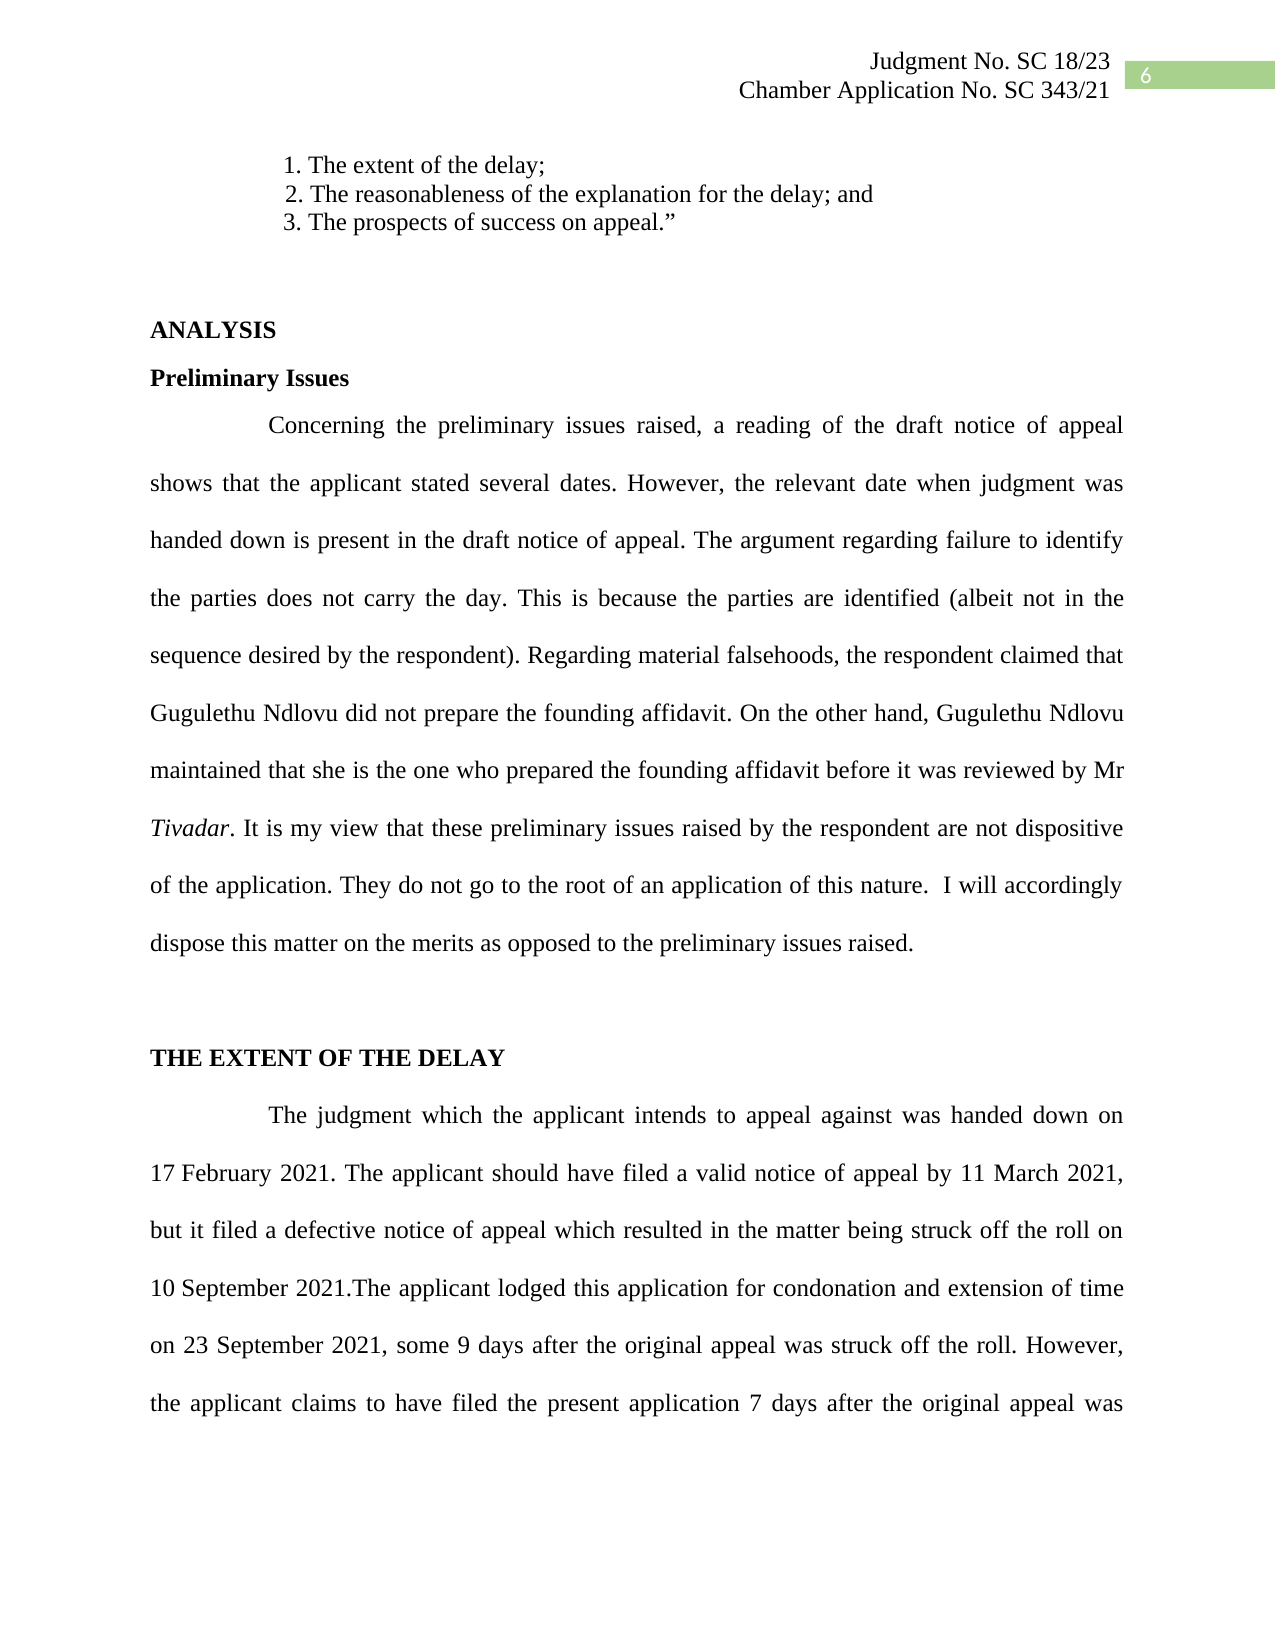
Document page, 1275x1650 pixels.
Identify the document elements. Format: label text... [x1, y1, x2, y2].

text 2. The reasonableness of the explanation for the delay; and [253, 179, 1125, 207]
list 1. The extent of the delay; [283, 150, 1125, 179]
text THE EXTENT OF THE DELAY [150, 1043, 1125, 1072]
list 3. The prospects of success on appeal.” [283, 207, 1125, 236]
text ANALYSIS [150, 315, 1125, 344]
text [150, 1100, 1125, 1417]
text Concerning the preliminary issues raised, a reading of the draft notice of appeal shows that the applicant stated several dates. However, the relevant date when judgment was handed down is present in the draft notice of appeal. The argument regarding failure to identify the parties does not carry the day. This is because the parties are identified (albeit not in the sequence desired by the respondent). Regarding material falsehoods, the respondent claimed that Gugulethu Ndlovu did not prepare the founding affidavit. On the other hand, Gugulethu Ndlovu maintained that she is the one who prepared the founding affidavit before it was reviewed by Mr Tivadar. It is my view that these preliminary issues raised by the respondent are not dispositive of the application. They do not go to the root of an application of this nature. I will accordingly dispose this matter on the merits as opposed to the preliminary issues raised. [150, 410, 1125, 957]
text Preliminary Issues [150, 363, 1125, 391]
